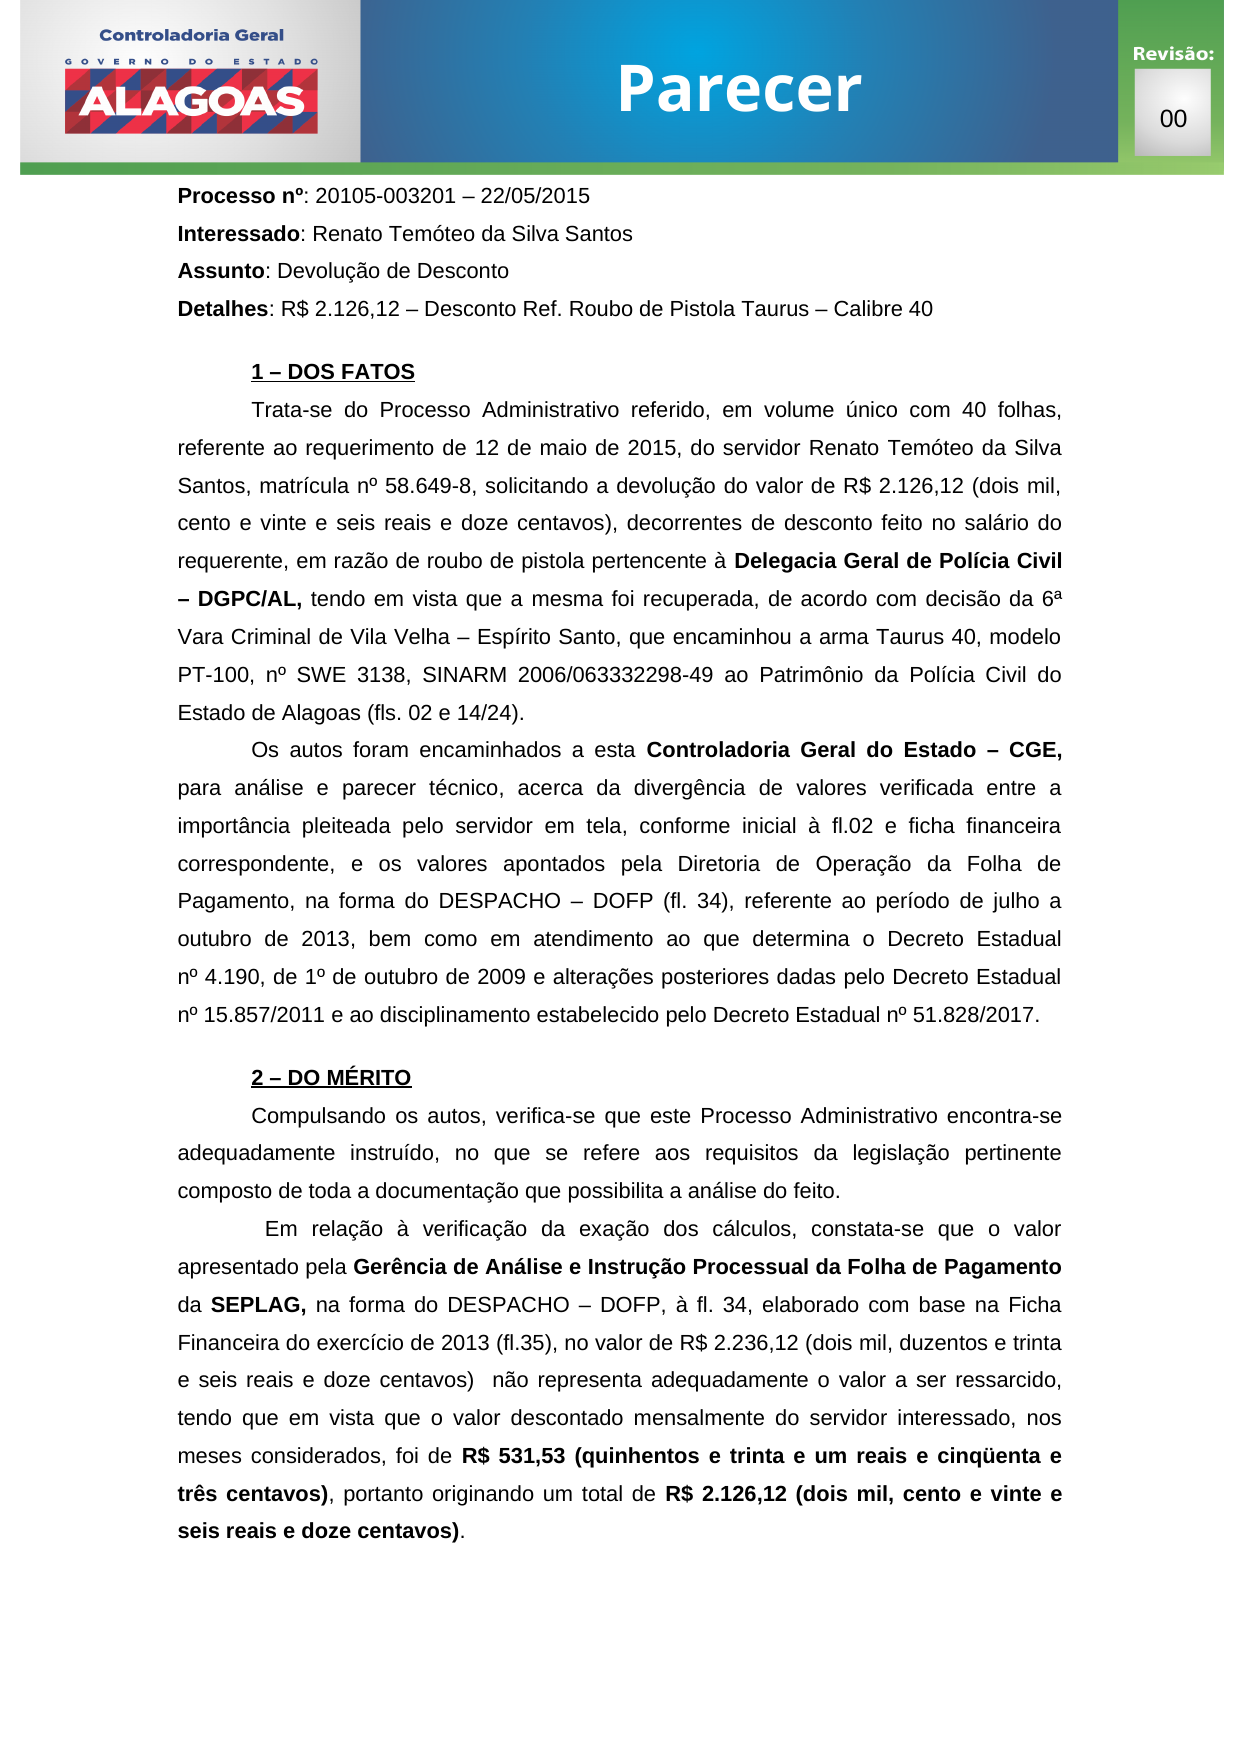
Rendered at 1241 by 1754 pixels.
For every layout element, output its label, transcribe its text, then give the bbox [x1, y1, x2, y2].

text Os autos foram encaminhados a esta Controladoria Geral do Estado – CGE, para análise e parecer técnico, acerca da divergência de valores verificada entre a importância pleiteada pelo servidor em tela, conforme inicial à fl.02 e ficha financeira correspondente, e os valores apontados pela Diretoria de Operação da Folha de Pagamento, na forma do DESPACHO – DOFP (fl. 34), referente ao período de julho a outubro de 2013, bem como em atendimento ao que determina o Decreto Estadual nº 4.190, de 1º de outubro de 2009 e alterações posteriores dadas pelo Decreto Estadual nº 15.857/2011 e ao disciplinamento estabelecido pelo Decreto Estadual nº 51.828/2017. [177, 737, 1063, 1027]
text Detalhes: R$ 2.126,12 – Desconto Ref. Roubo de Pistola Taurus – Calibre 40 [177, 296, 1063, 321]
text Assunto: Devolução de Desconto [177, 258, 1063, 284]
text Compulsando os autos, verifica-se que este Processo Administrativo encontra-se adequadamente instruído, no que se refere aos requisitos da legislação pertinente composto de toda a documentação que possibilita a análise do feito. [177, 1102, 1063, 1203]
text 1 – DOS FATOS [177, 359, 1063, 384]
text Trata-se do Processo Administrativo referido, em volume único com 40 folhas, referente ao requerimento de 12 de maio de 2015, do servidor Renato Temóteo da Silva Santos, matrícula nº 58.649-8, solicitando a devolução do valor de R$ 2.126,12 (dois mil, cento e vinte e seis reais e doze centavos), decorrentes de desconto feito no salário do requerente, em razão de roubo de pistola pertencente à Delegacia Geral de Polícia Civil – DGPC/AL, tendo em vista que a mesma foi recuperada, de acordo com decisão da 6ª Vara Criminal de Vila Velha – Espírito Santo, que encaminhou a arma Taurus 40, modelo PT-100, nº SWE 3138, SINARM 2006/063332298-49 ao Patrimônio da Polícia Civil do Estado de Alagoas (fls. 02 e 14/24). [177, 397, 1063, 724]
text Interessado: Renato Temóteo da Silva Santos [177, 221, 1063, 246]
text 2 – DO MÉRITO [177, 1065, 1063, 1090]
picture [20, 0, 1224, 175]
text Processo nº: 20105-003201 – 22/05/2015 [177, 183, 1063, 208]
text Em relação à verificação da exação dos cálculos, constata-se que o valor apresentado pela Gerência de Análise e Instrução Processual da Folha de Pagamento da SEPLAG, na forma do DESPACHO – DOFP, à fl. 34, elaborado com base na Ficha Financeira do exercício de 2013 (fl.35), no valor de R$ 2.236,12 (dois mil, duzentos e trinta e seis reais e doze centavos) não representa adequadamente o valor a ser ressarcido, tendo que em vista que o valor descontado mensalmente do servidor interessado, nos meses considerados, foi de R$ 531,53 (quinhentos e trinta e um reais e cinqüenta e três centavos), portanto originando um total de R$ 2.126,12 (dois mil, cento e vinte e seis reais e doze centavos). [177, 1216, 1063, 1544]
